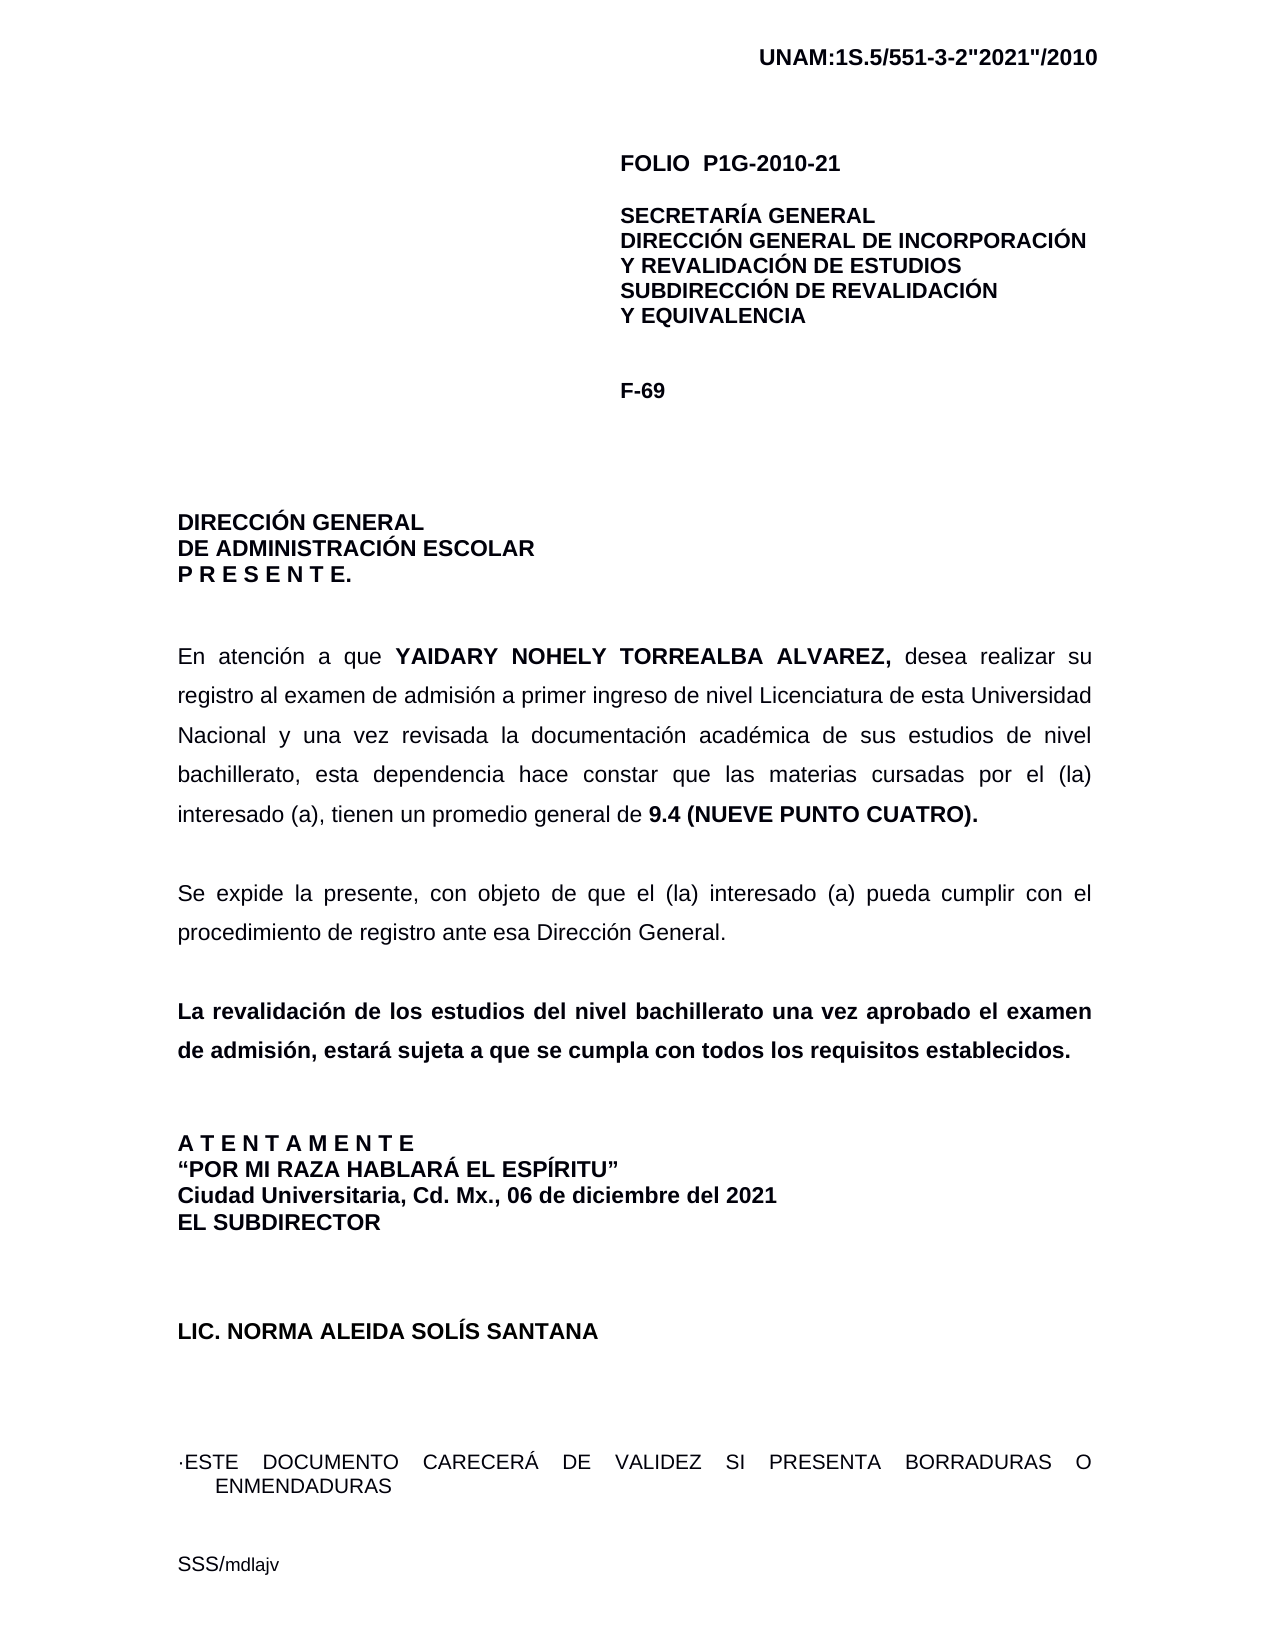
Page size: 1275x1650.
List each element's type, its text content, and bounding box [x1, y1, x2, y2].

text La revalidación de los estudios del nivel bachillerato una vez aprobado el examen de admisión, estará sujeta a que se cumpla con todos los requisitos establecidos. [177, 998, 1092, 1064]
text EL SUBDIRECTOR [177, 1209, 1093, 1235]
text “POR MI RAZA HABLARÁ EL ESPÍRITU” [177, 1156, 1093, 1182]
subtitle LIC. NORMA ALEIDA SOLÍS SANTANA [177, 1318, 1098, 1344]
text SUBDIRECCIÓN DE REVALIDACIÓN [620, 278, 1098, 303]
text SECRETARÍA GENERAL [620, 202, 1098, 228]
list Ciudad Universitaria, Cd. Mx., 06 de diciembre del 2021 [177, 1182, 1093, 1209]
text En atención a que YAIDARY NOHELY TORREALBA ALVAREZ, desea realizar su registro al examen de admisión a primer ingreso de nivel Licenciatura de esta Universidad Nacional y una vez revisada la documentación académica de sus estudios de nivel bachillerato, esta dependencia hace constar que las materias cursadas por el (la) interesado (a), tienen un promedio general de 9.4 (NUEVE PUNTO CUATRO). [177, 643, 1092, 827]
text Y REVALIDACIÓN DE ESTUDIOS [620, 253, 1098, 278]
text FOLIO P1G-2010-21 [620, 150, 1098, 176]
text Se expide la presente, con objeto de que el (la) interesado (a) pueda cumplir con el procedimiento de registro ante esa Dirección General. [177, 879, 1092, 945]
text P R E S E N T E. [177, 561, 1093, 587]
text F-69 [620, 378, 1098, 403]
list A T E N T A M E N T E [177, 1129, 1093, 1156]
text Y EQUIVALENCIA [620, 303, 1098, 328]
text DIRECCIÓN GENERAL DE INCORPORACIÓN [620, 228, 1098, 253]
text DE ADMINISTRACIÓN ESCOLAR [177, 535, 1093, 561]
list ESTE DOCUMENTO CARECERÁ DE VALIDEZ SI PRESENTA BORRADURAS O ENMENDADURAS [177, 1450, 1093, 1498]
text UNAM:1S.5/551-3-2"2021"/2010 [646, 44, 1098, 71]
text DIRECCIÓN GENERAL [177, 508, 1093, 535]
